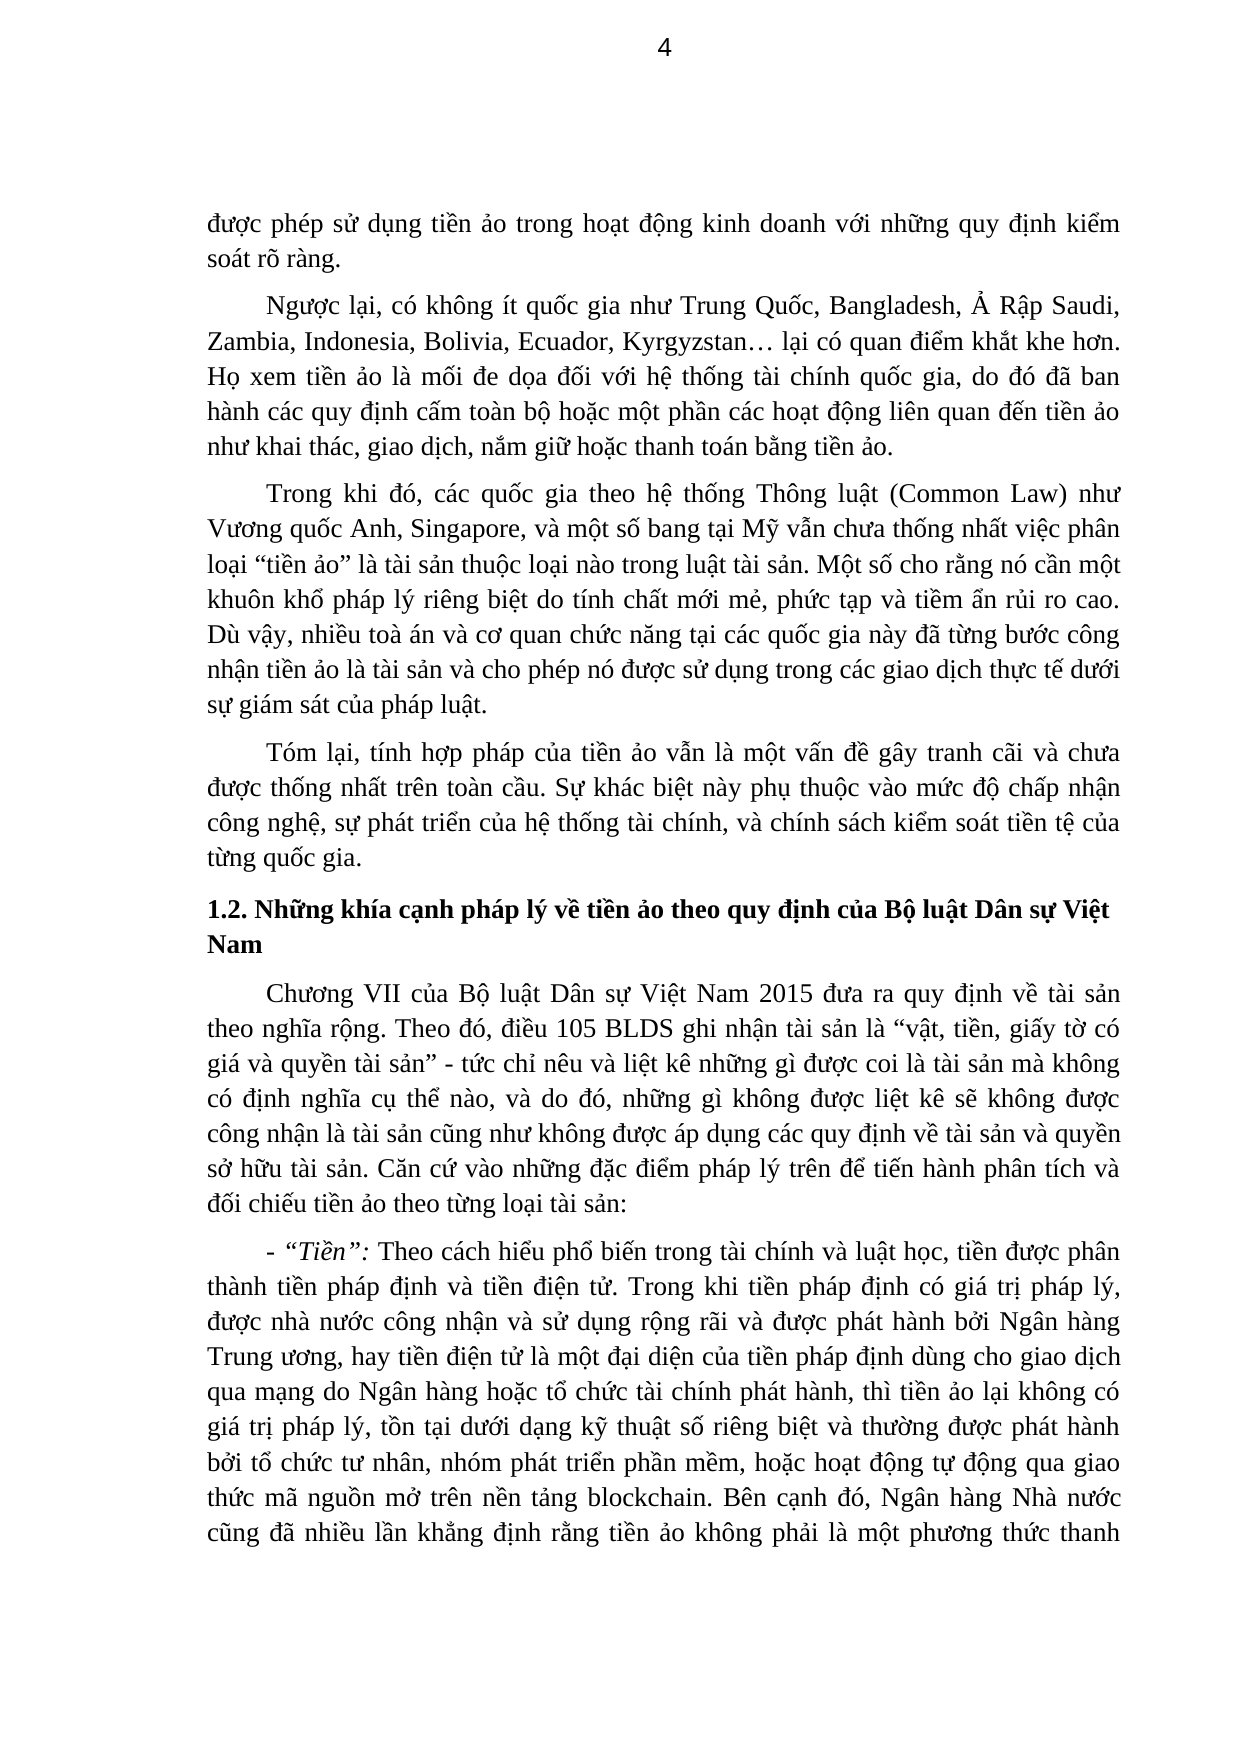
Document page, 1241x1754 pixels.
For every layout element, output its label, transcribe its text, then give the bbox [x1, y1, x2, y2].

text Tóm lại, tính hợp pháp của tiền ảo vẫn là một vấn đề gây tranh cãi và chưa được thống nhất trên toàn cầu. Sự khác biệt này phụ thuộc vào mức độ chấp nhận công nghệ, sự phát triển của hệ thống tài chính, và chính sách kiểm soát tiền tệ của từng quốc gia. [207, 736, 1122, 872]
text Trong khi đó, các quốc gia theo hệ thống Thông luật (Common Law) như Vương quốc Anh, Singapore, và một số bang tại Mỹ vẫn chưa thống nhất việc phân loại “tiền ảo” là tài sản thuộc loại nào trong luật tài sản. Một số cho rằng nó cần một khuôn khổ pháp lý riêng biệt do tính chất mới mẻ, phức tạp và tiềm ẩn rủi ro cao. Dù vậy, nhiều toà án và cơ quan chức năng tại các quốc gia này đã từng bước công nhận tiền ảo là tài sản và cho phép nó được sử dụng trong các giao dịch thực tế dưới sự giám sát của pháp luật. [207, 477, 1122, 719]
text Ngược lại, có không ít quốc gia như Trung Quốc, Bangladesh, Ả Rập Saudi, Zambia, Indonesia, Bolivia, Ecuador, Kyrgyzstan… lại có quan điểm khắt khe hơn. Họ xem tiền ảo là mối đe dọa đối với hệ thống tài chính quốc gia, do đó đã ban hành các quy định cấm toàn bộ hoặc một phần các hoạt động liên quan đến tiền ảo như khai thác, giao dịch, nắm giữ hoặc thanh toán bằng tiền ảo. [207, 289, 1122, 461]
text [207, 207, 1122, 273]
text Chương VII của Bộ luật Dân sự Việt Nam 2015 đưa ra quy định về tài sản theo nghĩa rộng. Theo đó, điều 105 BLDS ghi nhận tài sản là “vật, tiền, giấy tờ có giá và quyền tài sản” - tức chỉ nêu và liệt kê những gì được coi là tài sản mà không có định nghĩa cụ thể nào, và do đó, những gì không được liệt kê sẽ không được công nhận là tài sản cũng như không được áp dụng các quy định về tài sản và quyền sở hữu tài sản. Căn cứ vào những đặc điểm pháp lý trên để tiến hành phân tích và đối chiếu tiền ảo theo từng loại tài sản: [207, 977, 1122, 1218]
subtitle 1.2. Những khía cạnh pháp lý về tiền ảo theo quy định của Bộ luật Dân sự Việt Nam [207, 893, 1122, 960]
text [207, 1235, 1122, 1547]
